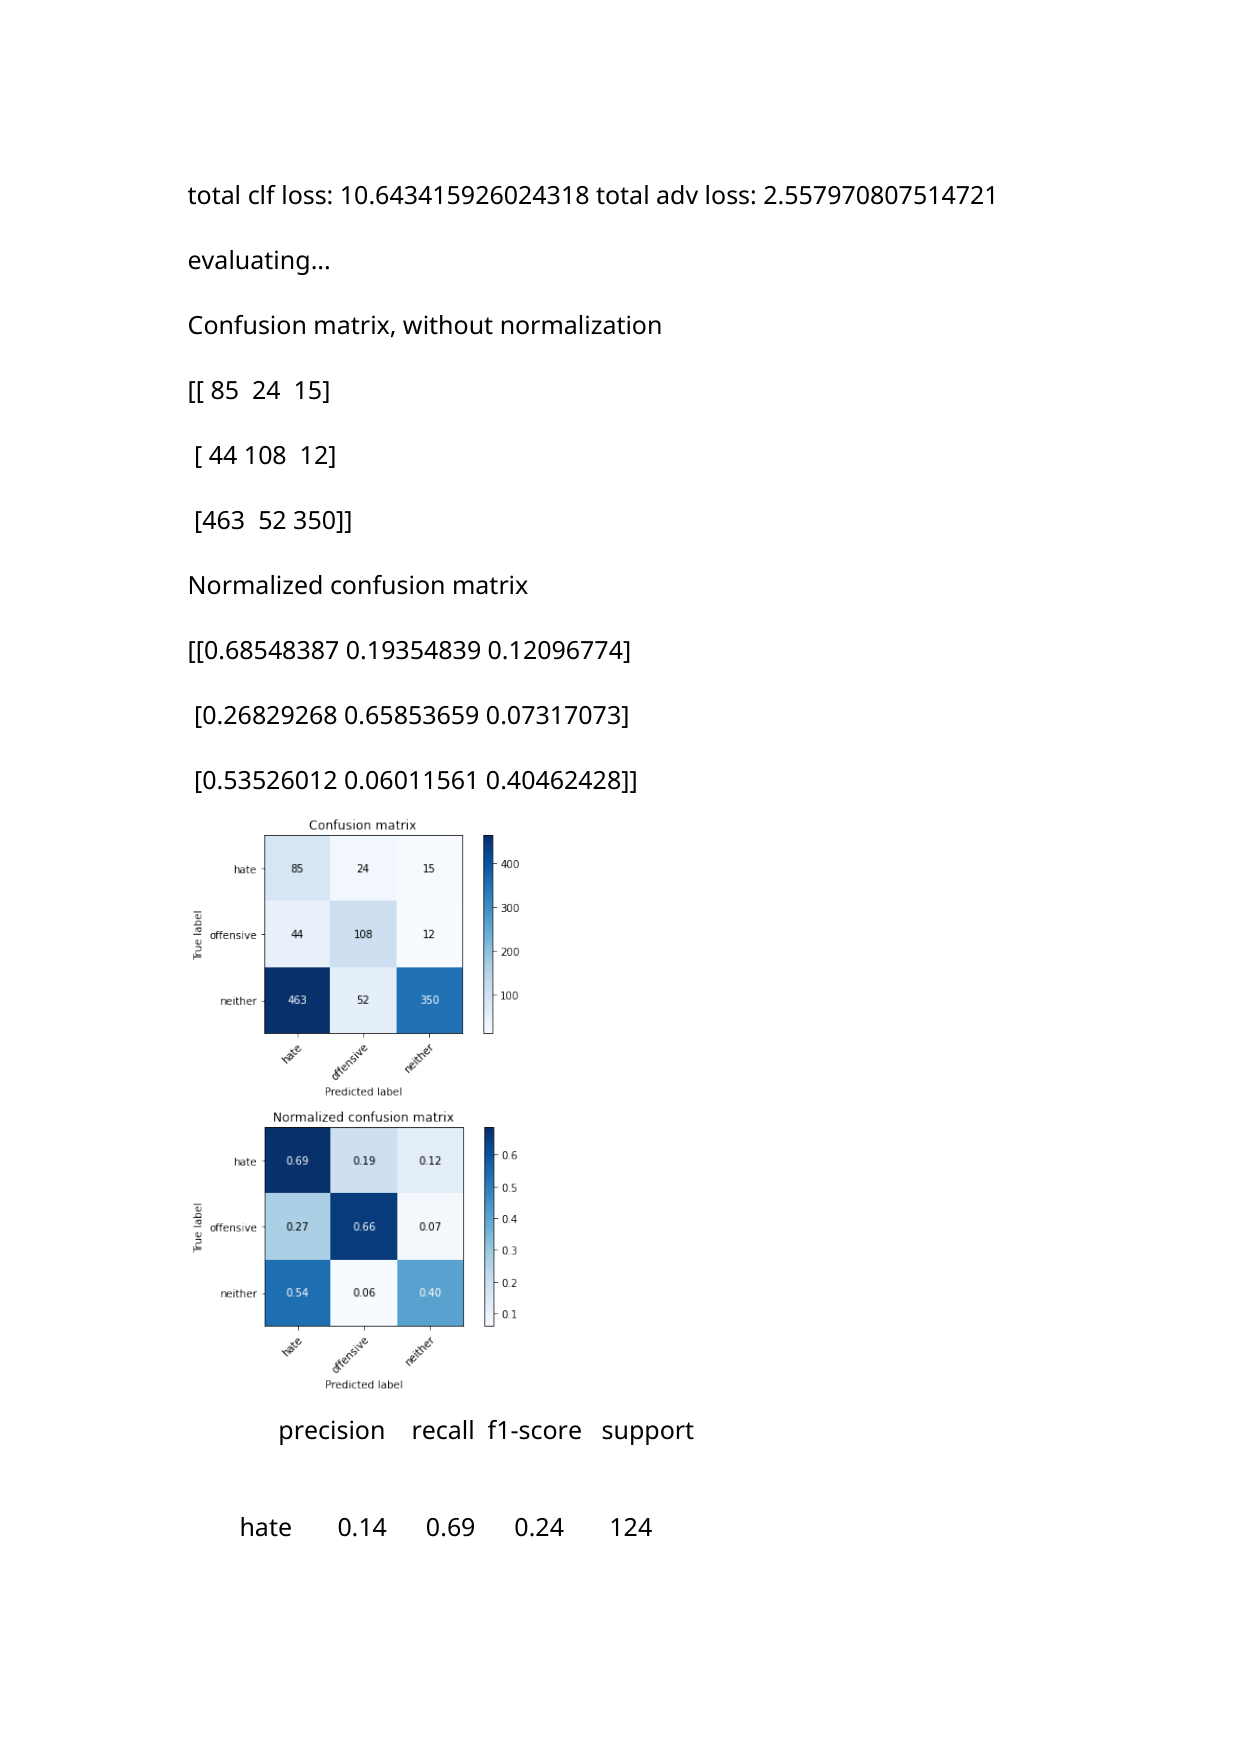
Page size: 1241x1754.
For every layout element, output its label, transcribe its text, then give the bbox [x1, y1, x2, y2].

text total clf loss: 10.643415926024318 total adv loss: 2.557970807514721 [187, 162, 1053, 227]
picture [187, 1105, 525, 1397]
text [ 44 108 12] [187, 422, 1053, 487]
text [0.53526012 0.06011561 0.40462428]] [187, 747, 1053, 812]
picture [187, 812, 527, 1104]
text [[ 85 24 15] [187, 357, 1053, 422]
text Normalized confusion matrix [187, 552, 1053, 617]
text evaluating... [187, 227, 1053, 292]
text [463 52 350]] [187, 487, 1053, 552]
text hate 0.14 0.69 0.24 124 [187, 1494, 1053, 1559]
text Confusion matrix, without normalization [187, 292, 1053, 357]
text [[0.68548387 0.19354839 0.12096774] [187, 617, 1053, 682]
text precision recall f1-score support [187, 1397, 1053, 1462]
text [0.26829268 0.65853659 0.07317073] [187, 682, 1053, 747]
